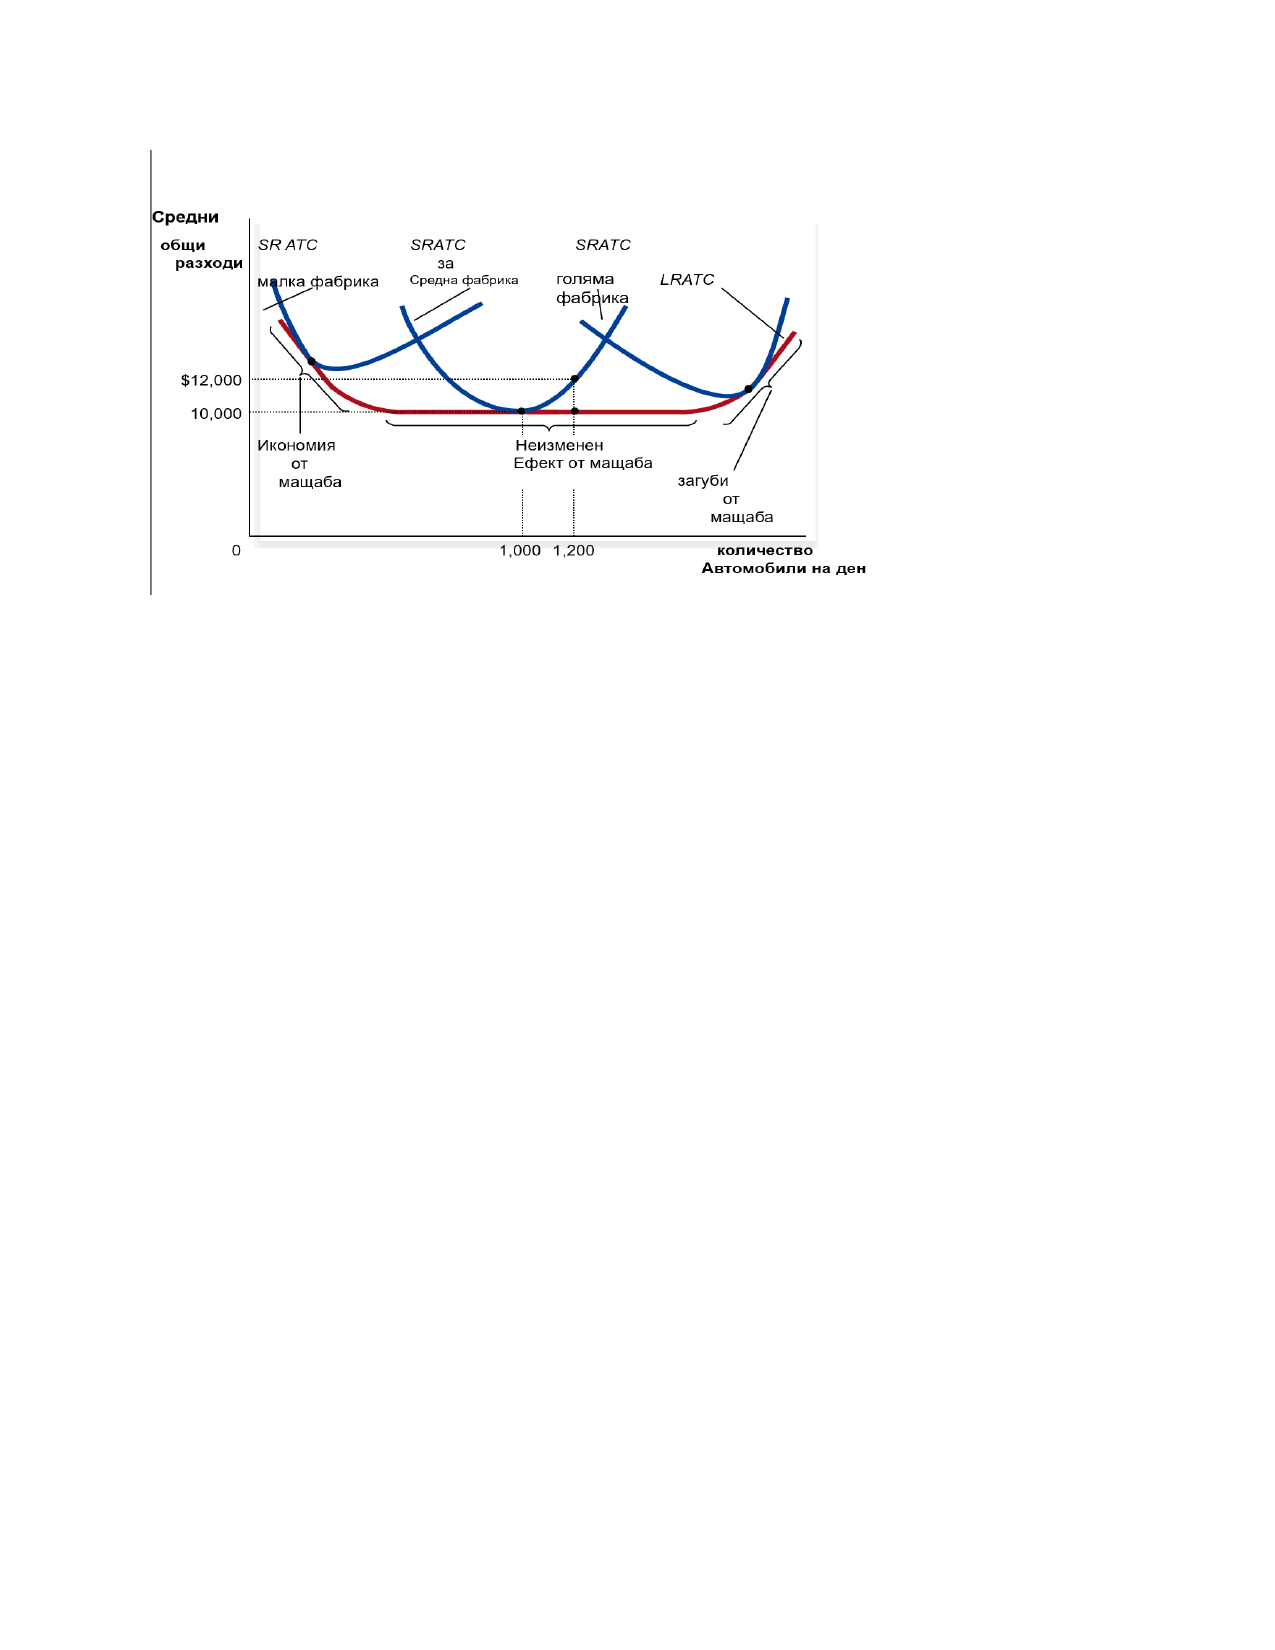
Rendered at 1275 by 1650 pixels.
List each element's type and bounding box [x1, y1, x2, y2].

picture [150, 150, 868, 595]
